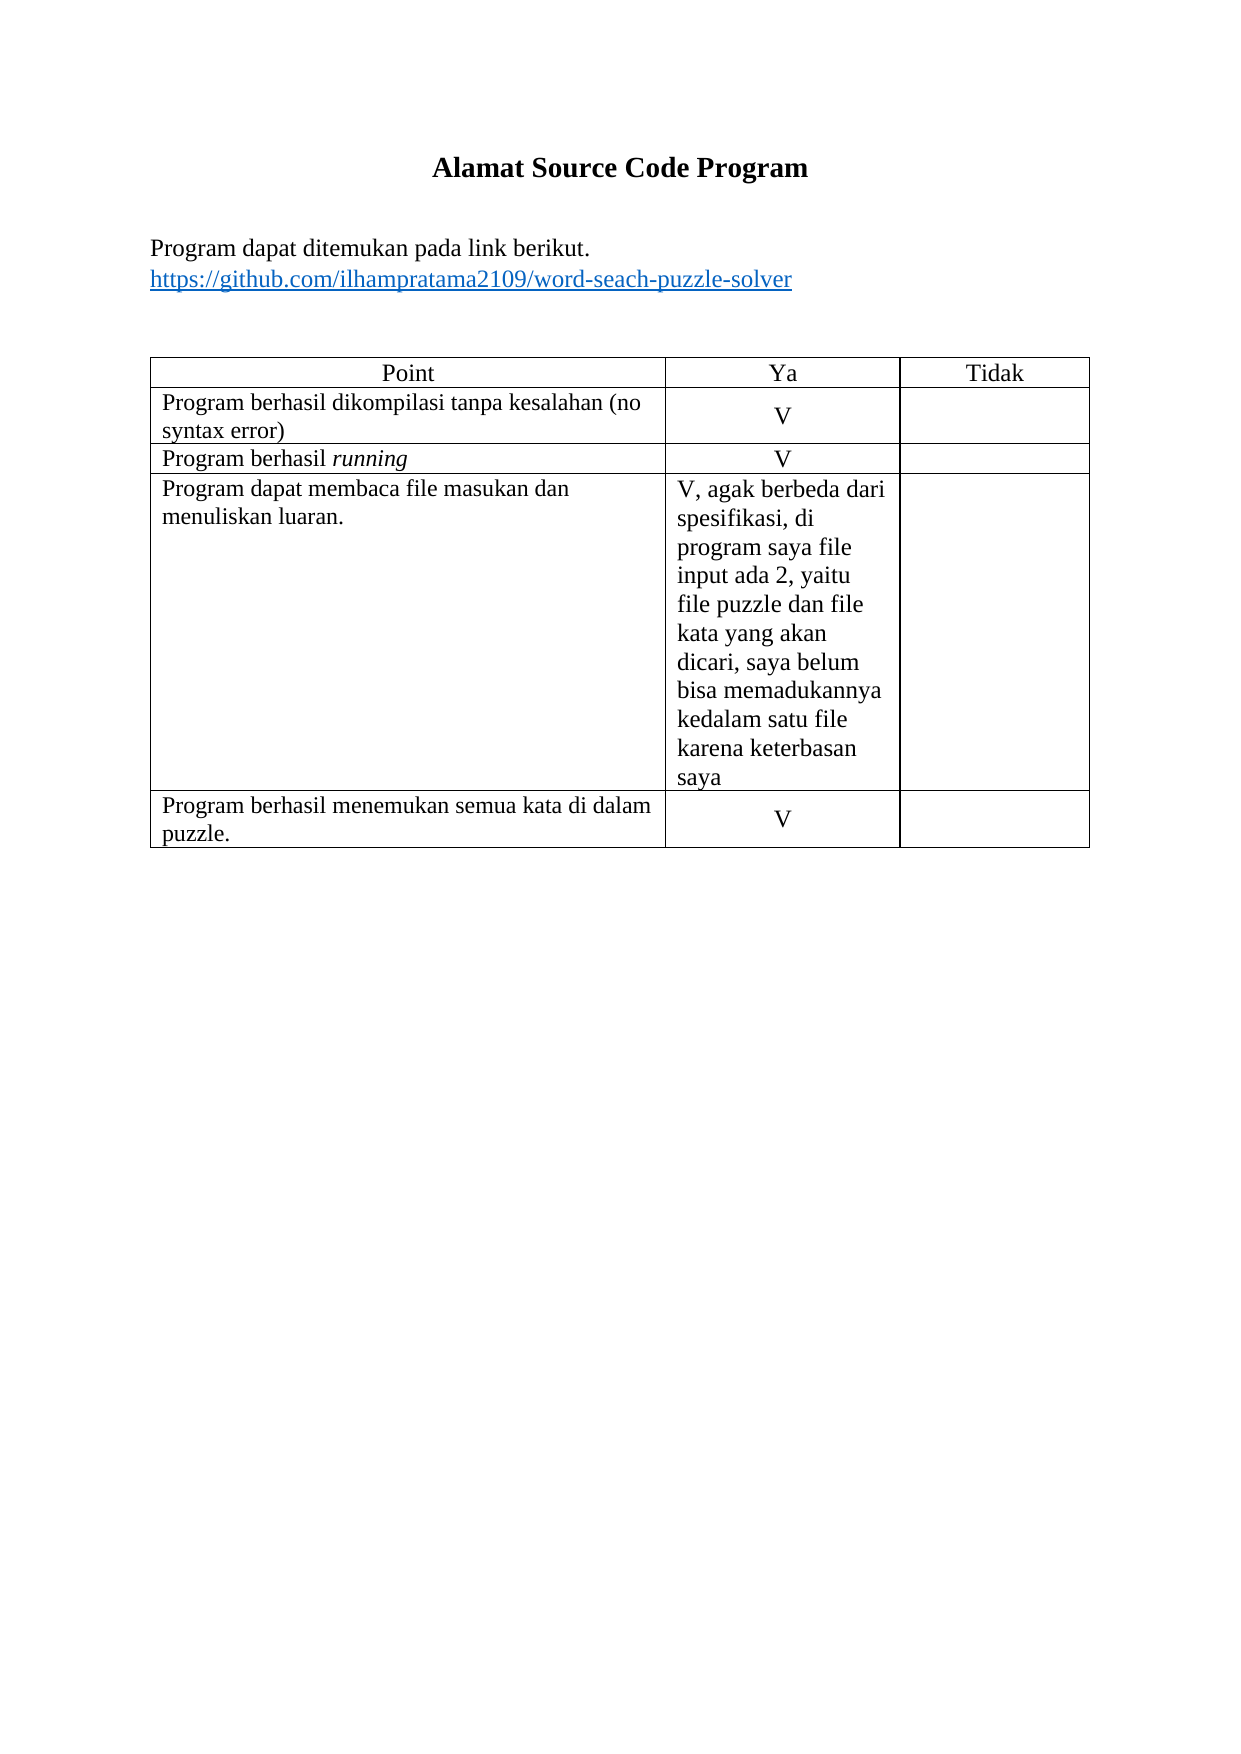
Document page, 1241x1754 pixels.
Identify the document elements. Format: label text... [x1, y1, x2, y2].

table_cell [901, 444, 1089, 473]
table_header Ya [666, 358, 899, 387]
table_cell Program berhasil running [151, 444, 665, 473]
table_cell [901, 388, 1089, 443]
subtitle Alamat Source Code Program [150, 150, 1090, 183]
table_cell [901, 474, 1089, 790]
table_cell Program berhasil menemukan semua kata di dalam puzzle. [151, 791, 665, 847]
table_header Tidak [901, 358, 1089, 387]
table_cell V [666, 791, 899, 847]
table_cell V, agak berbeda dari spesifikasi, di program saya file input ada 2, yaitu file puzzle dan file kata yang akan dicari, saya belum bisa memadukannya kedalam satu file karena keterbasan saya [666, 474, 899, 790]
text https://github.com/ilhampratama2109/word-seach-puzzle-solver [150, 264, 1090, 293]
table_cell V [666, 388, 899, 443]
table_cell Program berhasil dikompilasi tanpa kesalahan (no syntax error) [151, 388, 665, 443]
table_cell V [666, 444, 899, 473]
table_header Point [151, 358, 665, 387]
table_cell Program dapat membaca file masukan dan menuliskan luaran. [151, 474, 665, 790]
table_cell [901, 791, 1089, 847]
text Program dapat ditemukan pada link berikut. [150, 233, 1090, 262]
